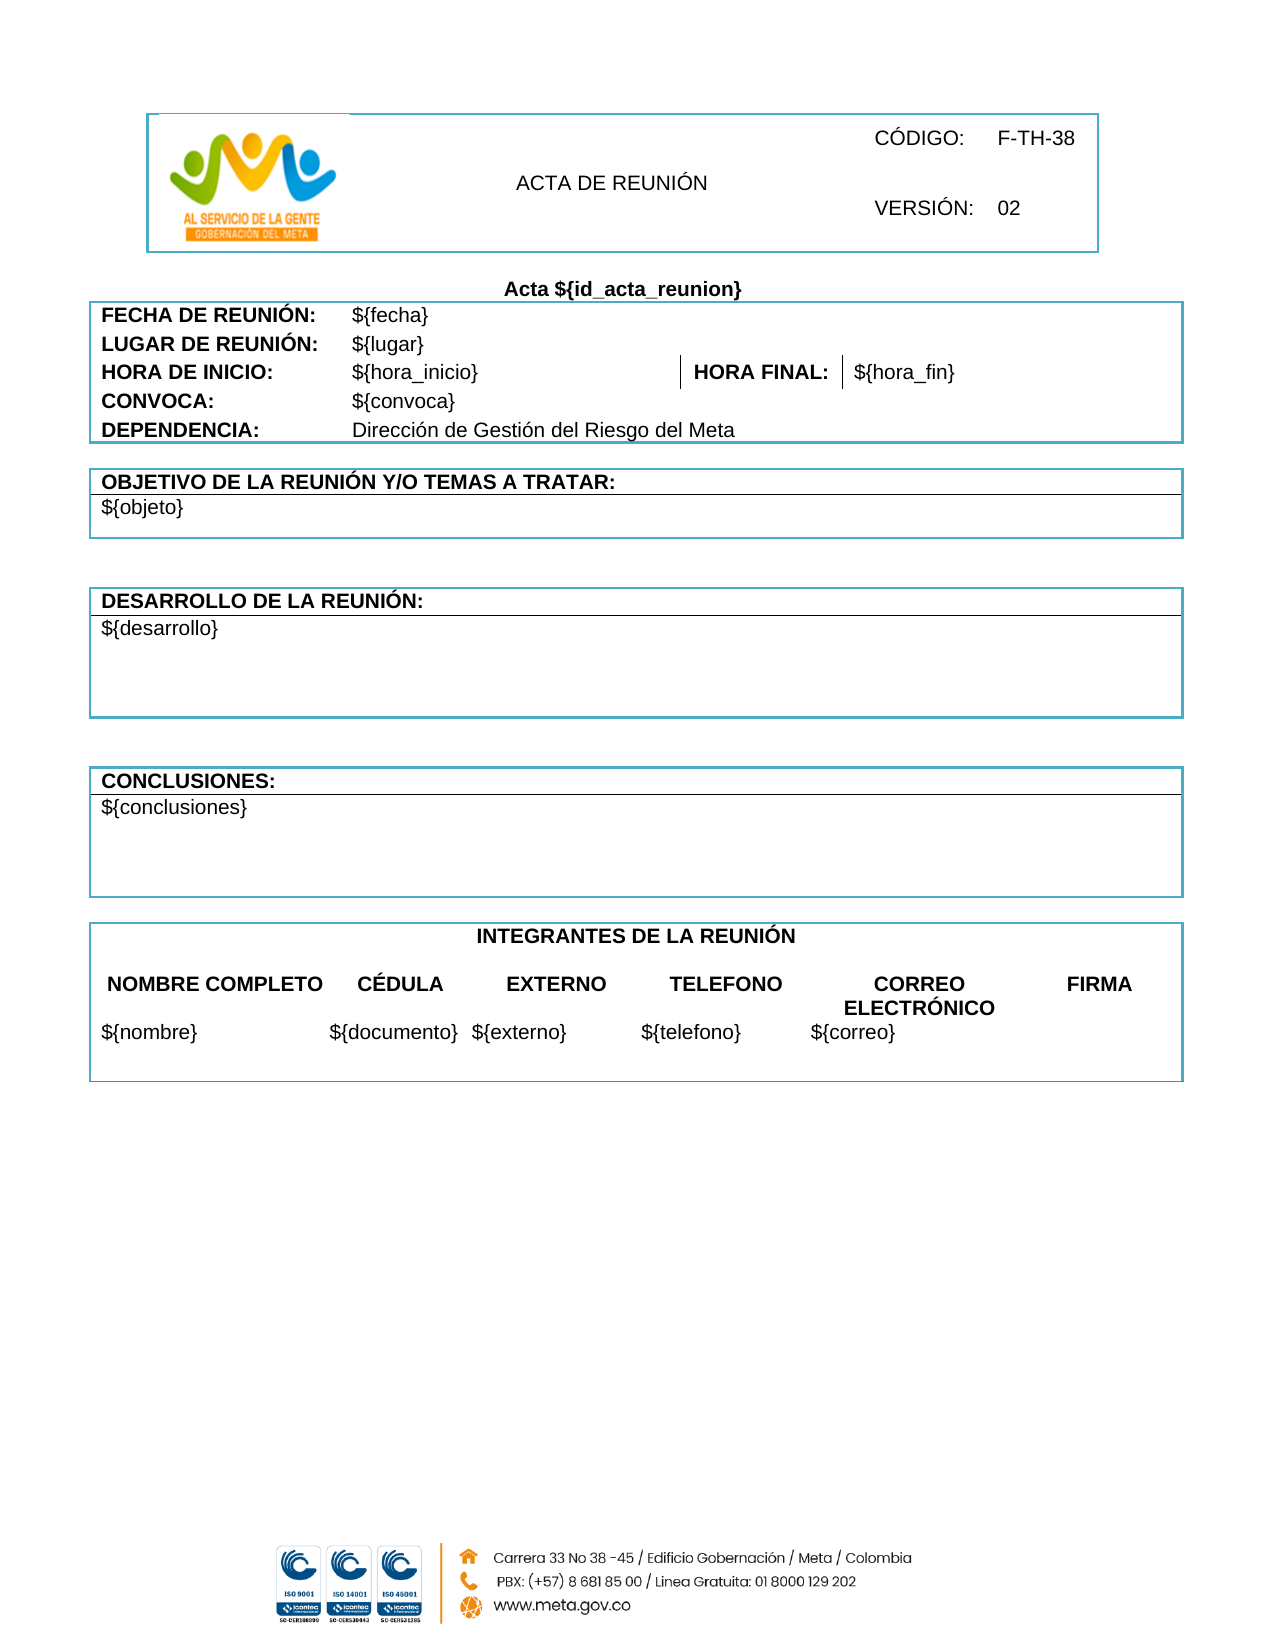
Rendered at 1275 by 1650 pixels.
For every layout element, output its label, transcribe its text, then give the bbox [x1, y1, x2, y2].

table_cell HORA DE INICIO: [91, 360, 338, 384]
table_cell CONVOCA: [91, 389, 338, 413]
table_header CONCLUSIONES: [91, 769, 1181, 794]
table_cell Dirección de Gestión del Riesgo del Meta [343, 417, 1181, 441]
table_header DESARROLLO DE LA REUNIÓN: [91, 589, 1181, 615]
table_cell DEPENDENCIA: [91, 417, 338, 441]
table_cell ${desarrollo} [91, 616, 1181, 716]
picture [153, 1531, 980, 1646]
table_header OBJETIVO DE LA REUNIÓN Y/O TEMAS A TRATAR: [91, 470, 1181, 493]
table_header FECHA DE REUNIÓN: [91, 303, 338, 327]
table_cell ${conclusiones} [91, 795, 1181, 896]
table_header ${fecha} [343, 303, 1181, 327]
text Acta ${id_acta_reunion} [89, 277, 1157, 301]
picture [158, 114, 350, 251]
table_cell ${convoca} [343, 389, 1181, 413]
table_cell HORA FINAL: [681, 360, 842, 384]
table_cell ${lugar} [343, 332, 1181, 355]
table_cell ${hora_fin} [843, 360, 1181, 384]
table_cell LUGAR DE REUNIÓN: [91, 332, 338, 355]
table_cell ${hora_inicio} [343, 360, 680, 384]
table_header INTEGRANTES DE LA REUNIÓN [91, 924, 1181, 1081]
table_cell ${objeto} [91, 495, 1181, 537]
